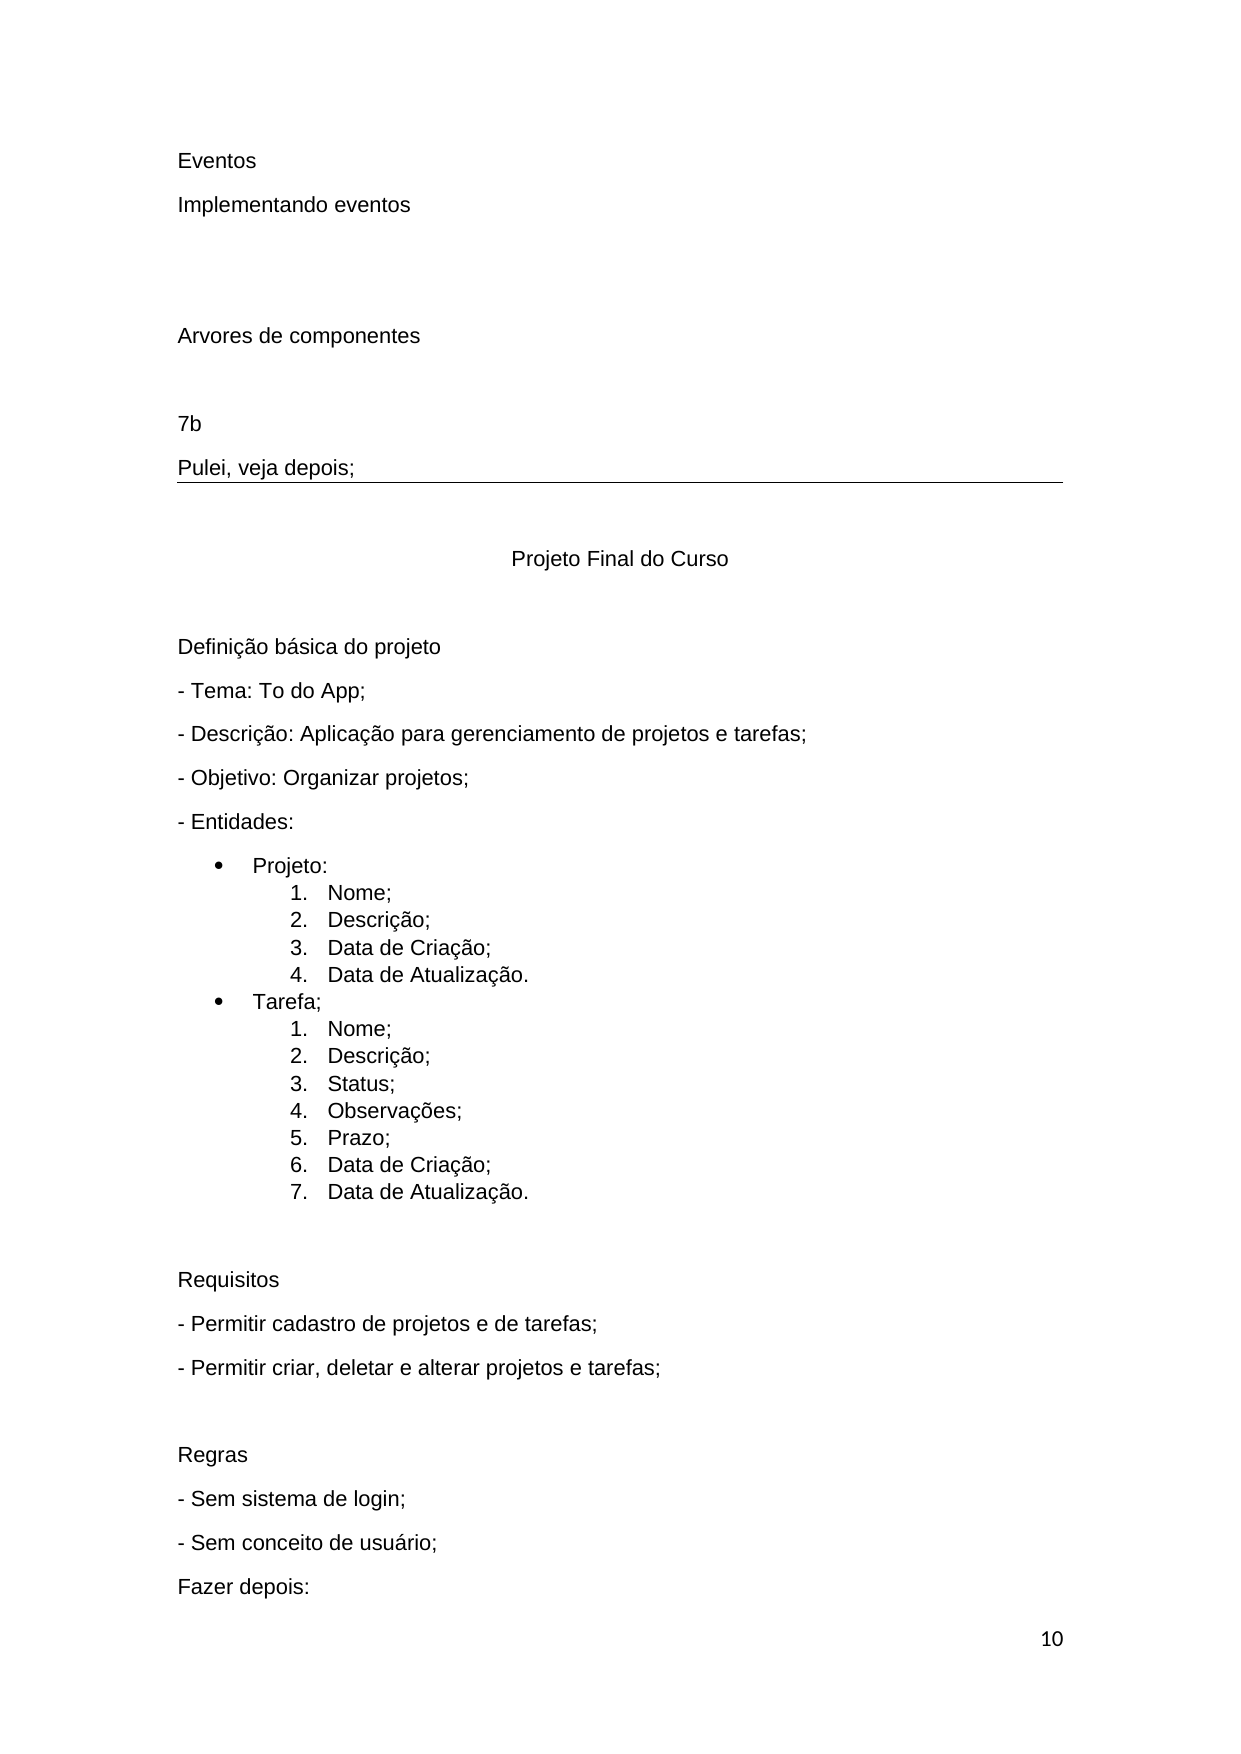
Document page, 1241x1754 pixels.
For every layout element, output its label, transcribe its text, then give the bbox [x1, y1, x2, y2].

list Tarefa; [215, 989, 1063, 1014]
text Projeto Final do Curso [177, 546, 1063, 571]
list Data de Criação; [290, 1152, 1063, 1177]
list Nome; [290, 880, 1063, 905]
list Projeto: [215, 853, 1063, 878]
text Implementando eventos [177, 191, 1063, 217]
text Pulei, veja depois; [177, 454, 1063, 482]
list Observações; [290, 1098, 1063, 1123]
text - Permitir criar, deletar e alterar projetos e tarefas; [177, 1354, 1063, 1380]
list Nome; [290, 1016, 1063, 1041]
list Descrição; [290, 1043, 1063, 1068]
list Data de Atualização. [290, 962, 1063, 987]
list Descrição; [290, 907, 1063, 932]
text - Sem conceito de usuário; [177, 1530, 1063, 1555]
text - Objetivo: Organizar projetos; [177, 765, 1063, 790]
text Definição básica do projeto [177, 634, 1063, 659]
text 7b [177, 411, 1063, 436]
list Prazo; [290, 1125, 1063, 1150]
list Data de Atualização. [290, 1179, 1063, 1204]
text - Tema: To do App; [177, 677, 1063, 703]
list Data de Criação; [290, 934, 1063, 960]
text - Descrição: Aplicação para gerenciamento de projetos e tarefas; [177, 721, 1063, 747]
text - Permitir cadastro de projetos e de tarefas; [177, 1311, 1063, 1336]
text Requisitos [177, 1267, 1063, 1292]
list Status; [290, 1070, 1063, 1096]
text Eventos [177, 148, 1063, 173]
text Regras [177, 1442, 1063, 1467]
text Fazer depois: [177, 1574, 1063, 1599]
text Arvores de componentes [177, 323, 1063, 348]
text - Entidades: [177, 809, 1063, 834]
text - Sem sistema de login; [177, 1486, 1063, 1511]
